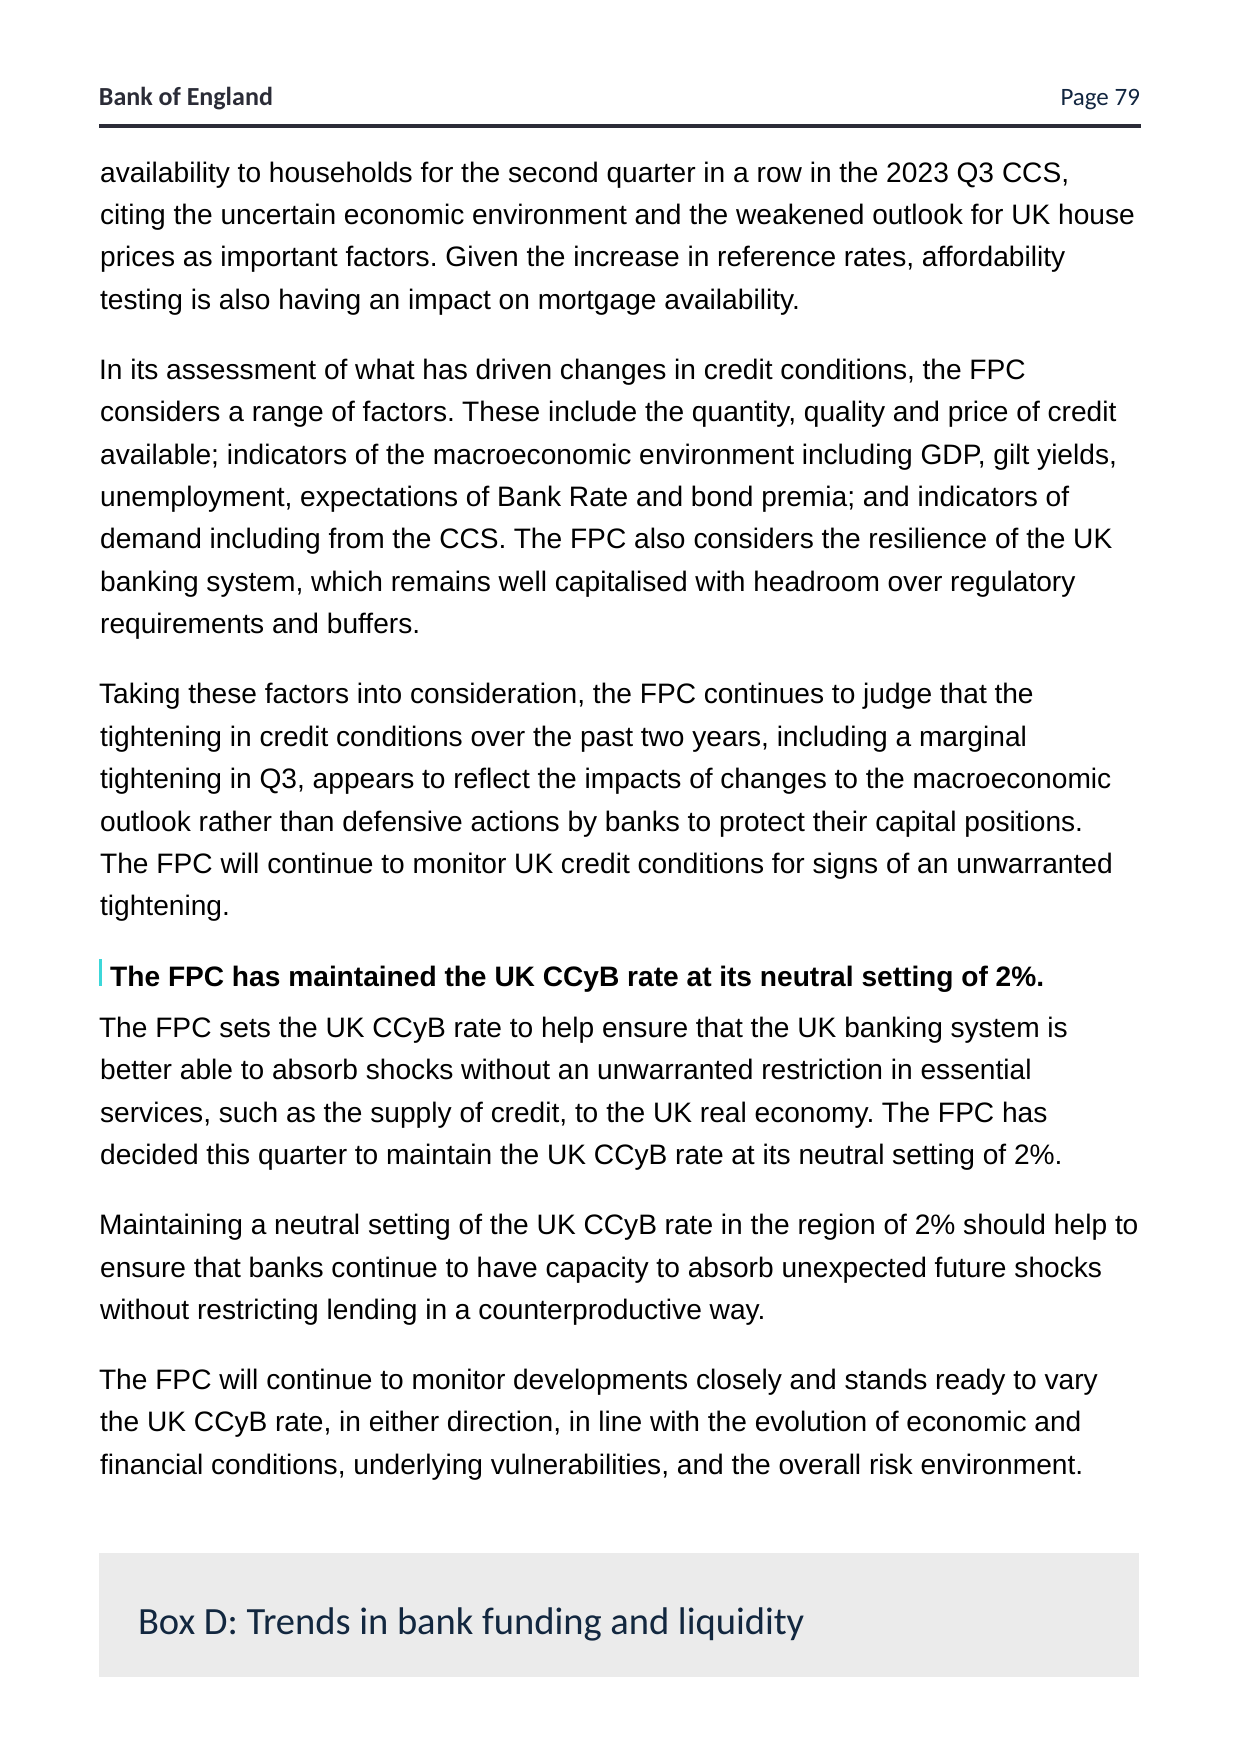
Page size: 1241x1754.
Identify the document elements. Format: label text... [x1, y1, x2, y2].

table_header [99, 1553, 1139, 1677]
text The FPC will continue to monitor developments closely and stands ready to vary the UK CCyB rate, in either direction, in line with the evolution of economic and financial conditions, underlying vulnerabilities, and the overall risk environment. [99, 1363, 1139, 1480]
text The FPC has maintained the UK CCyB rate at its neutral setting of 2%. [99, 959, 1139, 992]
text In its assessment of what has driven changes in credit conditions, the FPC considers a range of factors. These include the quantity, quality and price of credit available; indicators of the macroeconomic environment including GDP, gilt yields, unemployment, expectations of Bank Rate and bond premia; and indicators of demand including from the CCS. The FPC also considers the resilience of the UK banking system, which remains well capitalised with headroom over regulatory requirements and buffers. [99, 353, 1139, 639]
text Taking these factors into consideration, the FPC continues to judge that the tightening in credit conditions over the past two years, including a marginal tightening in Q3, appears to reflect the impacts of changes to the macroeconomic outlook rather than defensive actions by banks to protect their capital positions. The FPC will continue to monitor UK credit conditions for signs of an unwarranted tightening. [99, 677, 1139, 922]
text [99, 156, 1139, 315]
text The FPC sets the UK CCyB rate to help ensure that the UK banking system is better able to absorb shocks without an unwarranted restriction in essential services, such as the supply of credit, to the UK real economy. The FPC has decided this quarter to maintain the UK CCyB rate at its neutral setting of 2%. [99, 1011, 1139, 1170]
text Maintaining a neutral setting of the UK CCyB rate in the region of 2% should help to ensure that banks continue to have capacity to absorb unexpected future shocks without restricting lending in a counterproductive way. [99, 1208, 1139, 1325]
